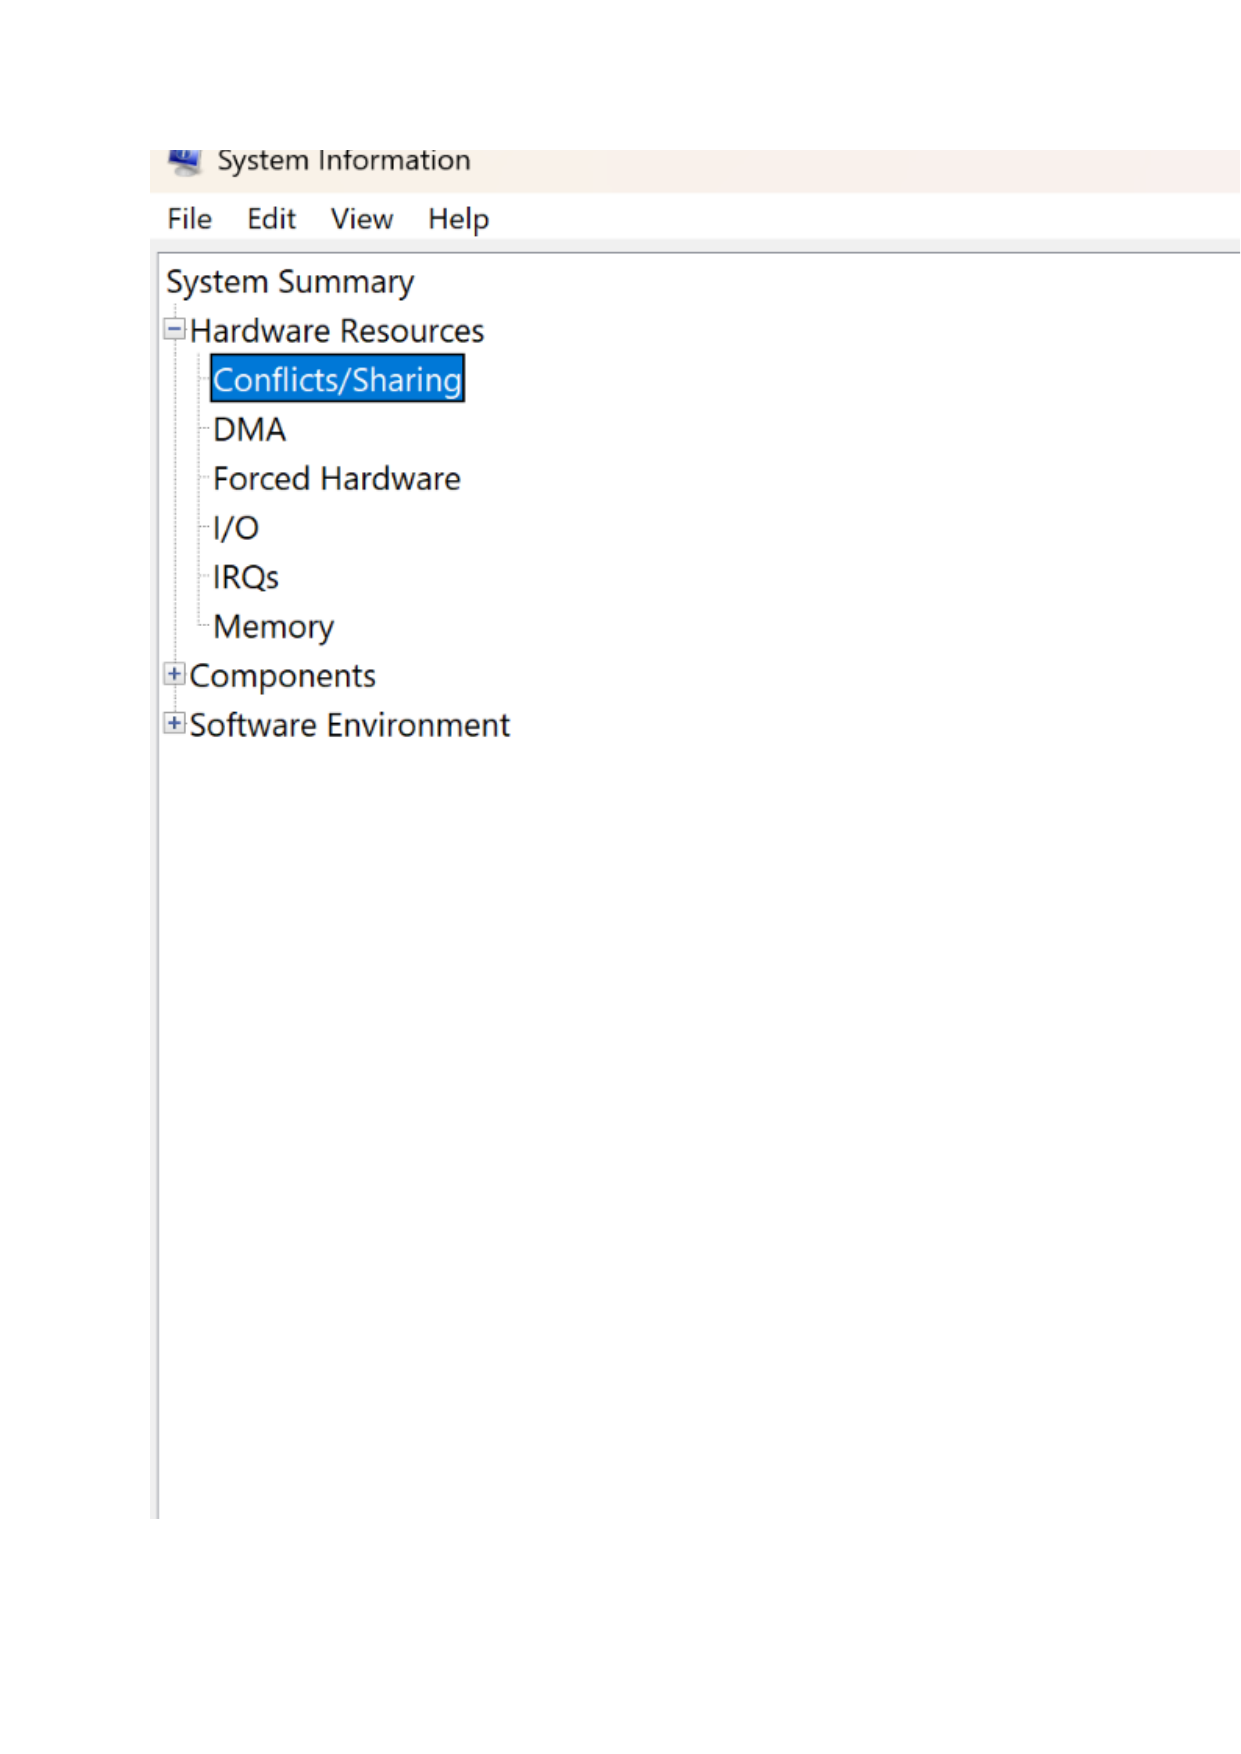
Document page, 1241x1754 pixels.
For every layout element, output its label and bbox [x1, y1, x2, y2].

picture [150, 150, 1241, 1519]
